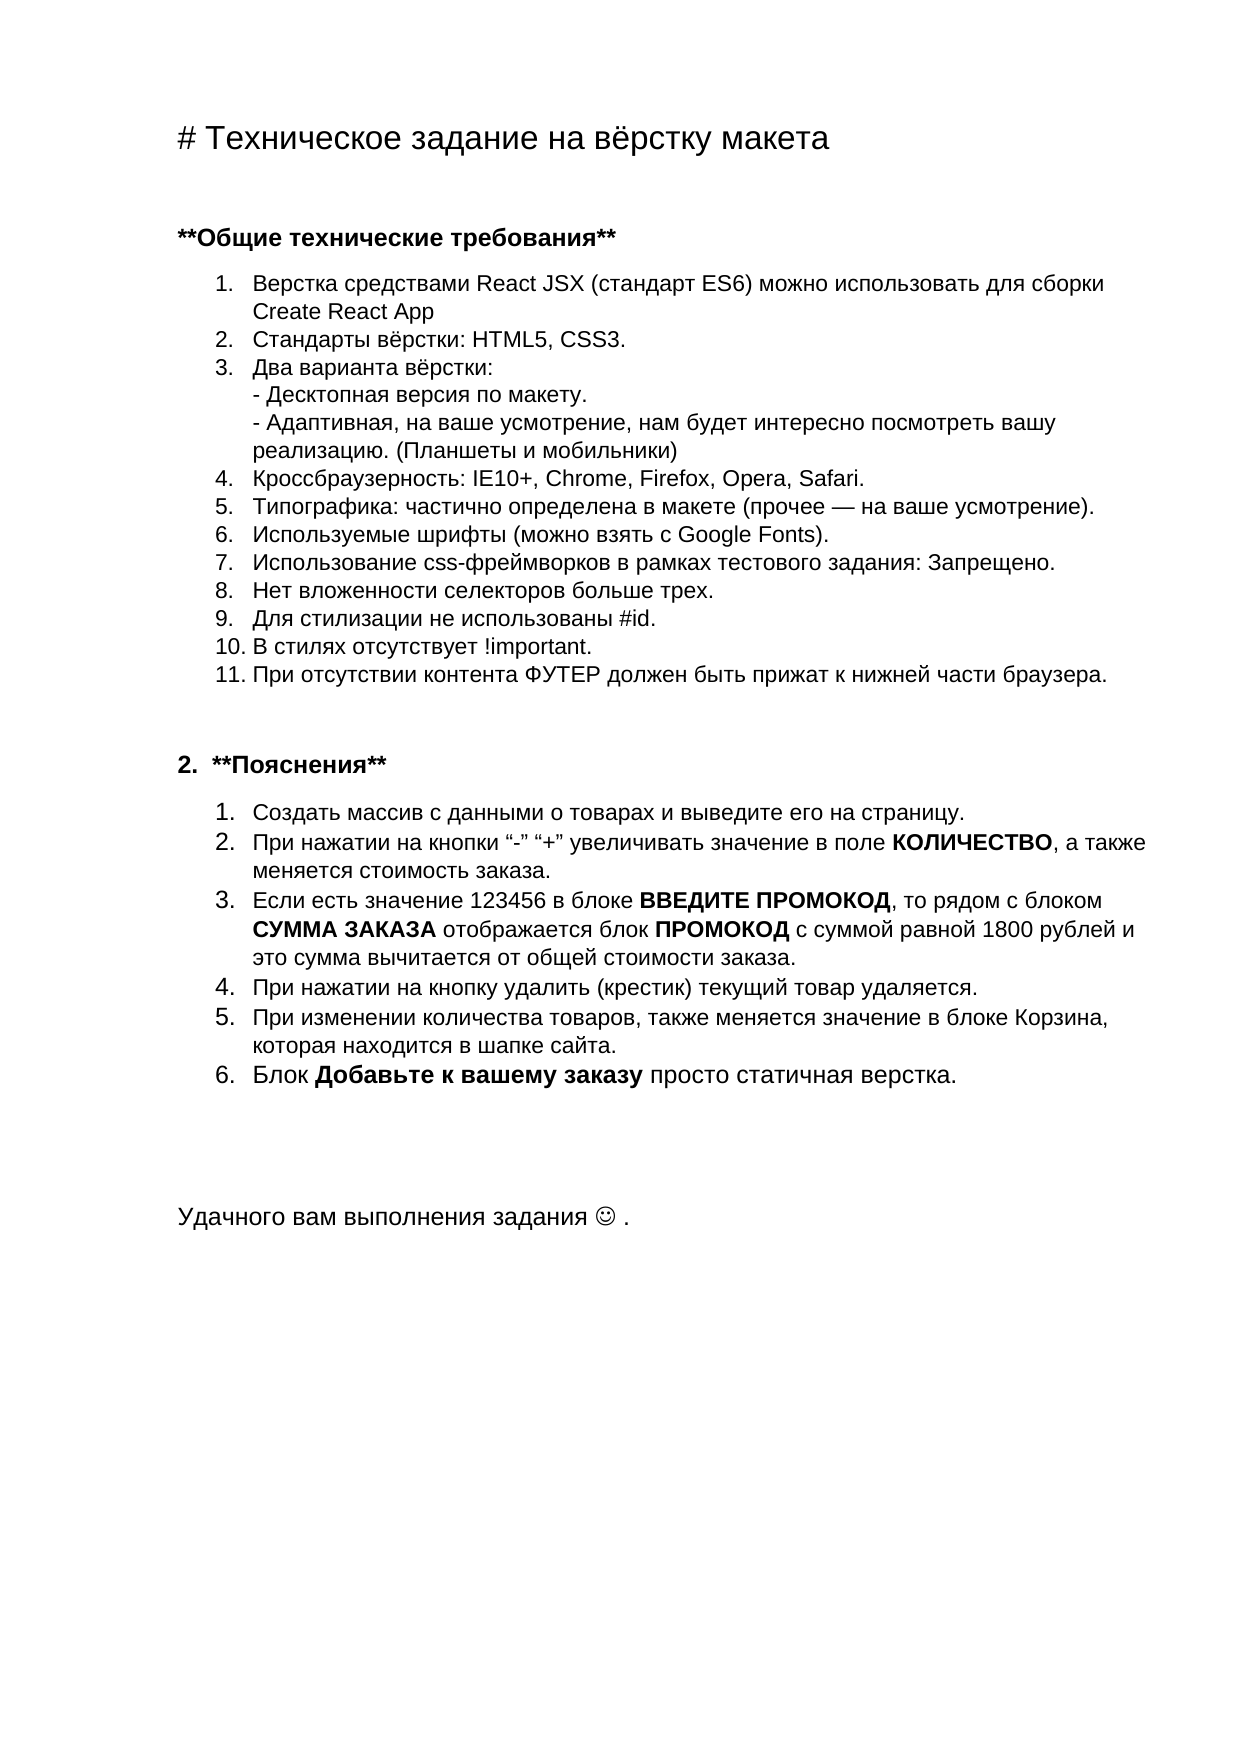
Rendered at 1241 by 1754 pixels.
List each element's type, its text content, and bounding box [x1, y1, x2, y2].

list Верстка средствами React JSX (стандарт ES6) можно использовать для сборки Create React App [215, 270, 1152, 324]
list При нажатии на кнопки “-” “+” увеличивать значение в поле КОЛИЧЕСТВО, а также меняется стоимость заказа. [215, 827, 1152, 884]
list Два варианта вёрстки: [215, 353, 1152, 380]
text Удачного вам выполнения задания . [177, 1201, 1152, 1230]
list Типографика: частично определена в макете (прочее — на ваше усмотрение). [215, 493, 1152, 519]
list Стандарты вёрстки: HTML5, CSS3. [215, 326, 1152, 352]
list Если есть значение 123456 в блоке ВВЕДИТЕ ПРОМОКОД, то рядом с блоком СУММА ЗАКАЗА отображается блок ПРОМОКОД с суммой равной 1800 рублей и это сумма вычитается от общей стоимости заказа. [215, 885, 1152, 970]
list Для стилизации не использованы #id. [215, 605, 1152, 631]
text **Общие технические требования** [177, 223, 1152, 251]
list Нет вложенности селекторов больше трех. [215, 577, 1152, 603]
list Используемые шрифты (можно взять с Google Fonts). [215, 521, 1152, 547]
list В стилях отсутствует !important. [215, 633, 1152, 659]
list При изменении количества товаров, также меняется значение в блоке Корзина, которая находится в шапке сайта. [215, 1002, 1152, 1059]
list При нажатии на кнопку удалить (крестик) текущий товар удаляется. [215, 972, 1152, 1000]
list Создать массив с данными о товарах и выведите его на страницу. [215, 797, 1152, 826]
text # Техническое задание на вёрстку макета [177, 118, 1152, 157]
list Использование css-фреймворков в рамках тестового задания: Запрещено. [215, 549, 1152, 575]
text 2. **Пояснения** [177, 750, 1152, 778]
list - Десктопная версия по макету. [252, 381, 1152, 408]
list При отсутствии контента ФУТЕР должен быть прижат к нижней части браузера. [215, 661, 1152, 687]
list Блок Добавьте к вашему заказу просто статичная верстка. [215, 1060, 1152, 1089]
list - Адаптивная, на ваше усмотрение, нам будет интересно посмотреть вашу реализацию. (Планшеты и мобильники) [252, 409, 1152, 463]
list Кроссбраузерность: IE10+, Chrome, Firefox, Opera, Safari. [215, 465, 1152, 491]
